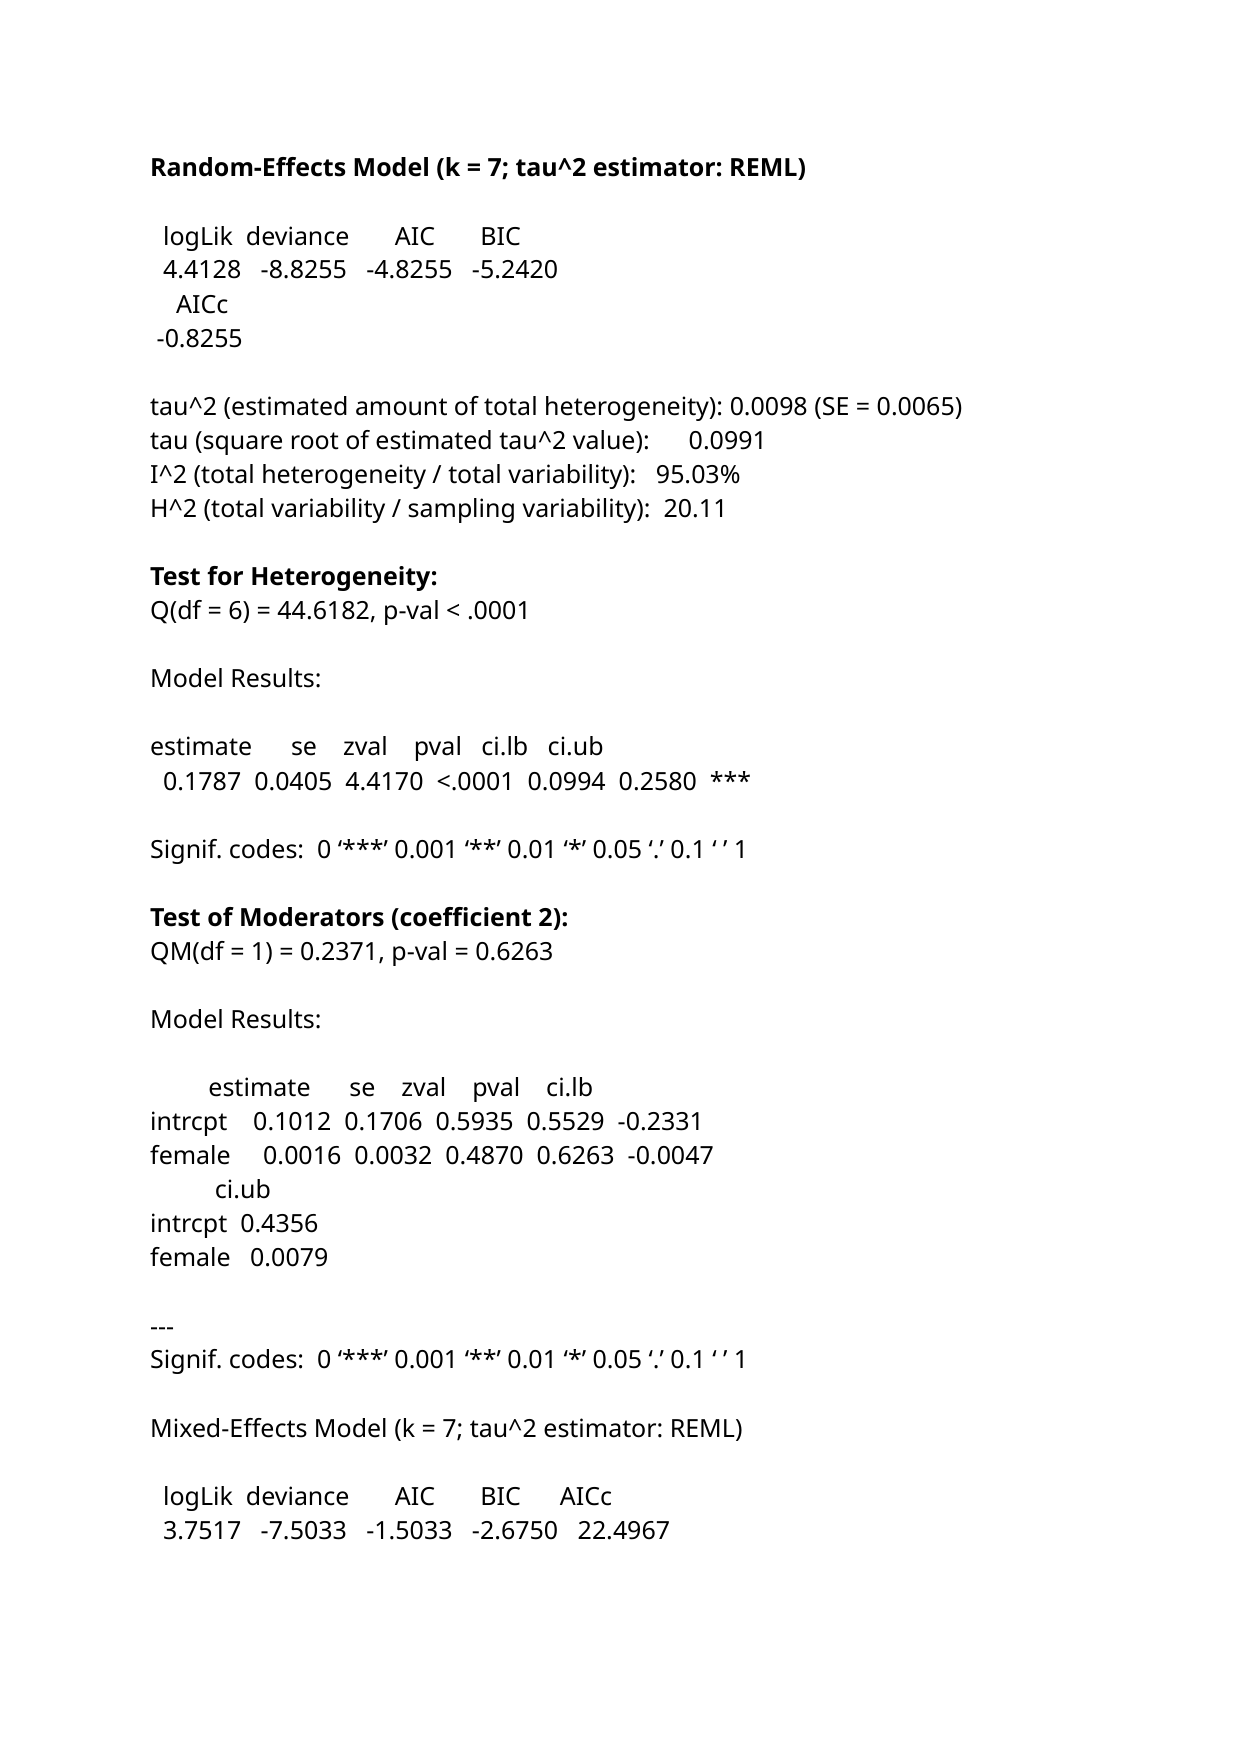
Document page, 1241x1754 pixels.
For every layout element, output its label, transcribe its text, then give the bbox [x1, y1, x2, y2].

text female 0.0079 [150, 1240, 1090, 1274]
text AICc [150, 286, 1090, 320]
text Model Results: [150, 661, 1090, 695]
text logLik deviance AIC BIC [150, 218, 1090, 252]
text logLik deviance AIC BIC AICc [150, 1478, 1090, 1512]
text QM(df = 1) = 0.2371, p-val = 0.6263 [150, 933, 1090, 967]
text H^2 (total variability / sampling variability): 20.11 [150, 491, 1090, 525]
text tau (square root of estimated tau^2 value): 0.0991 [150, 422, 1090, 457]
text tau^2 (estimated amount of total heterogeneity): 0.0098 (SE = 0.0065) [150, 388, 1090, 422]
text estimate se zval pval ci.lb [150, 1070, 1090, 1104]
text -0.8255 [150, 320, 1090, 354]
text 0.1787 0.0405 4.4170 <.0001 0.0994 0.2580 *** [150, 763, 1090, 797]
text Q(df = 6) = 44.6182, p-val < .0001 [150, 593, 1090, 627]
text estimate se zval pval ci.lb ci.ub [150, 729, 1090, 763]
text --- [150, 1308, 1090, 1342]
text Test for Heterogeneity: [150, 559, 1090, 593]
text Signif. codes: 0 ‘***’ 0.001 ‘**’ 0.01 ‘*’ 0.05 ‘.’ 0.1 ‘ ’ 1 [150, 831, 1090, 865]
text Mixed-Effects Model (k = 7; tau^2 estimator: REML) [150, 1410, 1090, 1444]
text female 0.0016 0.0032 0.4870 0.6263 -0.0047 [150, 1138, 1090, 1172]
text Random-Effects Model (k = 7; tau^2 estimator: REML) [150, 150, 1090, 184]
text intrcpt 0.4356 [150, 1206, 1090, 1240]
text intrcpt 0.1012 0.1706 0.5935 0.5529 -0.2331 [150, 1104, 1090, 1138]
text I^2 (total heterogeneity / total variability): 95.03% [150, 457, 1090, 491]
text ci.ub [150, 1172, 1090, 1206]
text Test of Moderators (coefficient 2): [150, 899, 1090, 933]
text 4.4128 -8.8255 -4.8255 -5.2420 [150, 252, 1090, 286]
text Signif. codes: 0 ‘***’ 0.001 ‘**’ 0.01 ‘*’ 0.05 ‘.’ 0.1 ‘ ’ 1 [150, 1342, 1090, 1376]
text Model Results: [150, 1002, 1090, 1036]
text 3.7517 -7.5033 -1.5033 -2.6750 22.4967 [150, 1512, 1090, 1547]
